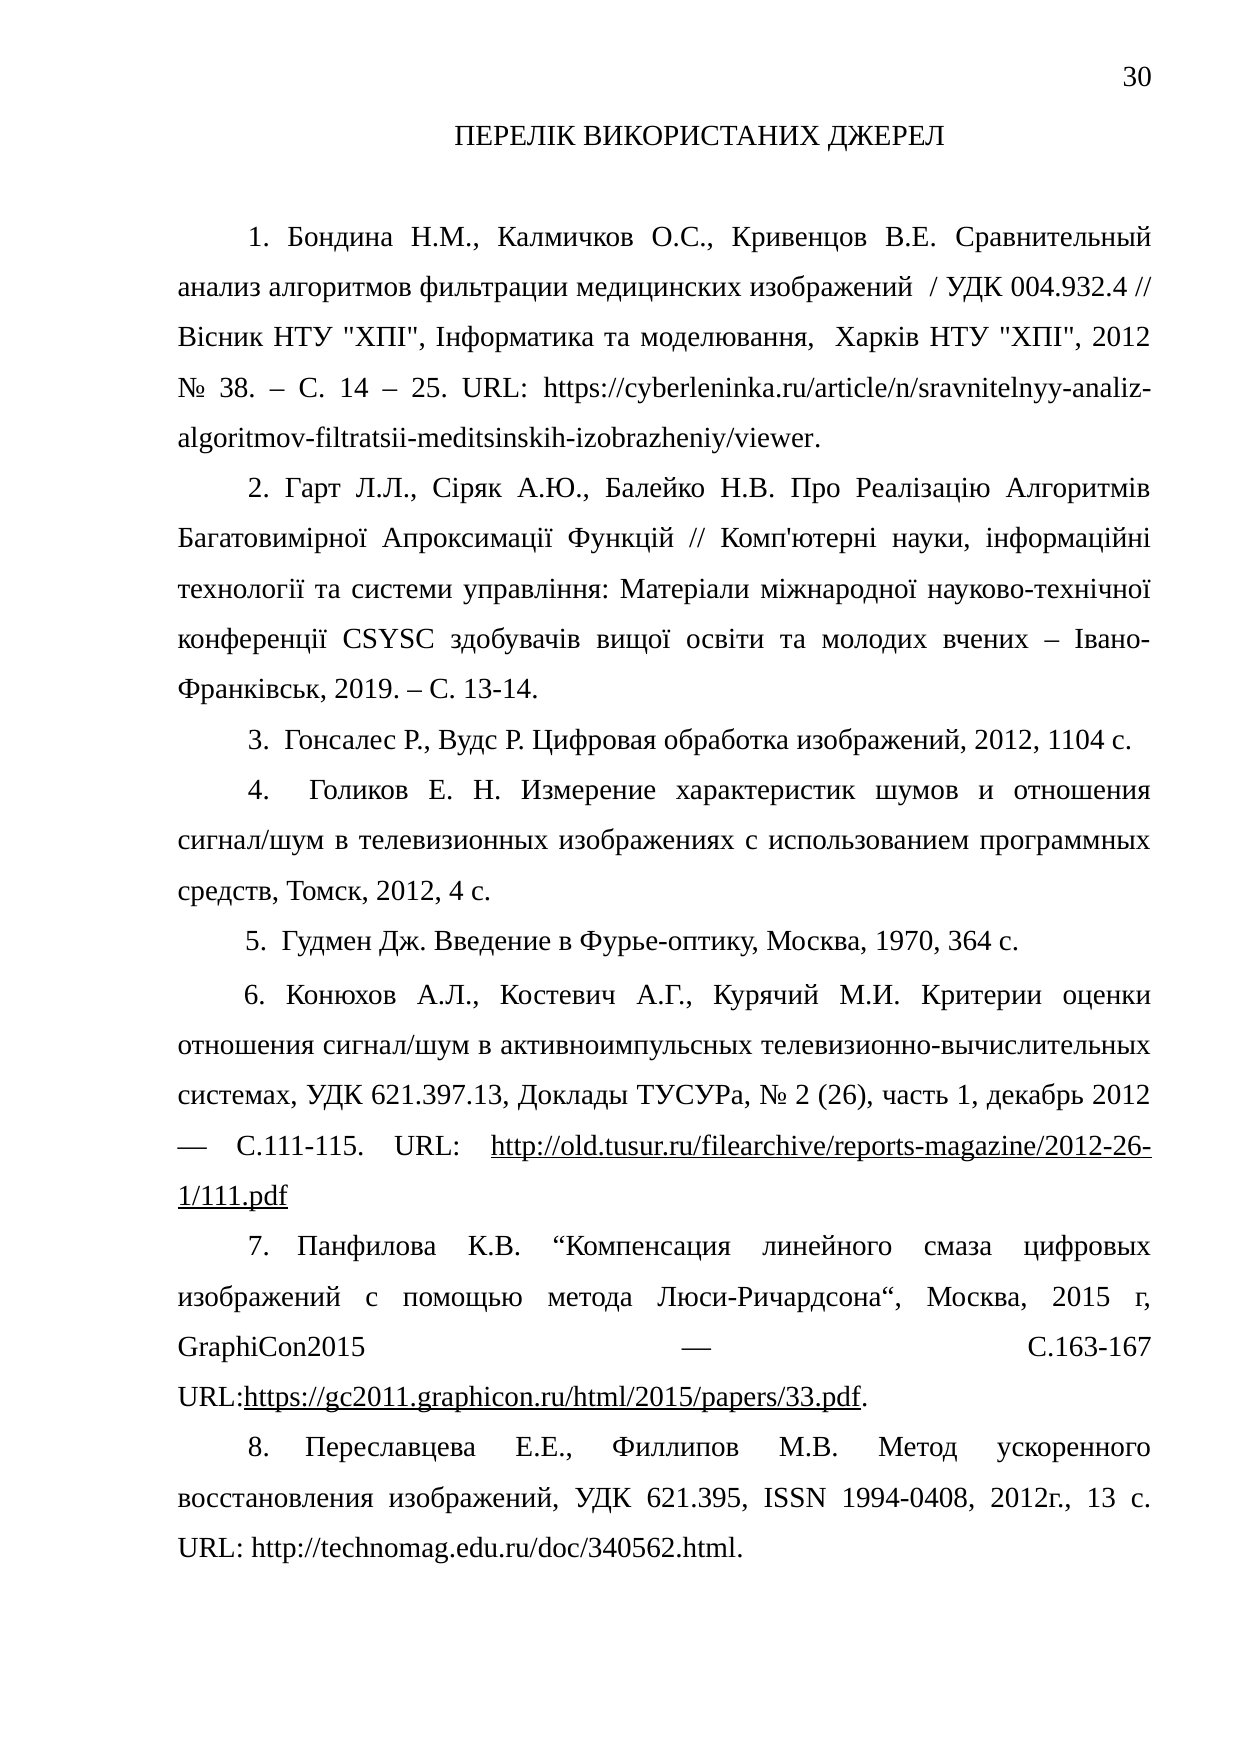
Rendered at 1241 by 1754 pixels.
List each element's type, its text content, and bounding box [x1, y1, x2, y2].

text 7. Панфилова К.В. “Компенсация линейного смаза цифровых изображений с помощью метода Люси-Ричардсона“, Москва, 2015 г, GraphiCon2015 — С.163-167 URL:https://gc2011.graphicon.ru/html/2015/papers/33.pdf. [177, 1228, 1152, 1413]
text 4. Голиков Е. Н. Измерение характеристик шумов и отношения сигнал/шум в телевизионных изображениях с использованием программных средств, Томск, 2012, 4 с. [177, 772, 1152, 906]
text 1. Бондина Н.М., Калмичков О.С., Кривенцов В.Е. Сравнительный анализ алгоритмов фильтрации медицинских изображений / УДК 004.932.4 // Вісник НТУ "ХПІ", Інформатика та моделювання, Харків НТУ "ХПІ", 2012 № 38. – С. 14 – 25. URL: https://cyberleninka.ru/article/n/sravnitelnyy-analiz-algoritmov-filtratsii-meditsinskih-izobrazheniy/viewer. [177, 219, 1152, 453]
text 2. Гарт Л.Л., Сіряк А.Ю., Балейко Н.В. Про Реалізацію Алгоритмів Багатовимірної Апроксимації Функцій // Комп'ютерні науки, інформаційні технології та системи управління: Матеріали міжнародної науково-технічної конференції CSYSC здобувачів вищої освіти та молодих вчених – Івано-Франківськ, 2019. – C. 13-14. [177, 470, 1152, 705]
text 8. Переславцева Е.Е., Филлипов М.В. Метод ускоренного восстановления изображений, УДК 621.395, ISSN 1994-0408, 2012г., 13 с. URL: http://technomag.edu.ru/doc/340562.html. [177, 1429, 1152, 1564]
text ПЕРЕЛІК ВИКОРИСТАНИХ ДЖЕРЕЛ [177, 118, 1152, 152]
text 6. Конюхов А.Л., Костевич А.Г., Курячий М.И. Критерии оценки отношения сигнал/шум в активноимпульсных телевизионно-вычислительных системах, УДК 621.397.13, Доклады ТУСУРа, № 2 (26), часть 1, декабрь 2012 — С.111-115. URL: http://old.tusur.ru/filearchive/reports-magazine/2012-26-1/111.pdf [177, 977, 1152, 1212]
text 5. Гудмен Дж. Введение в Фурье-оптику, Москва, 1970, 364 с. [230, 923, 1152, 957]
text 3. Гонсалес Р., Вудс Р. Цифровая обработка изображений, 2012, 1104 с. [177, 722, 1152, 755]
